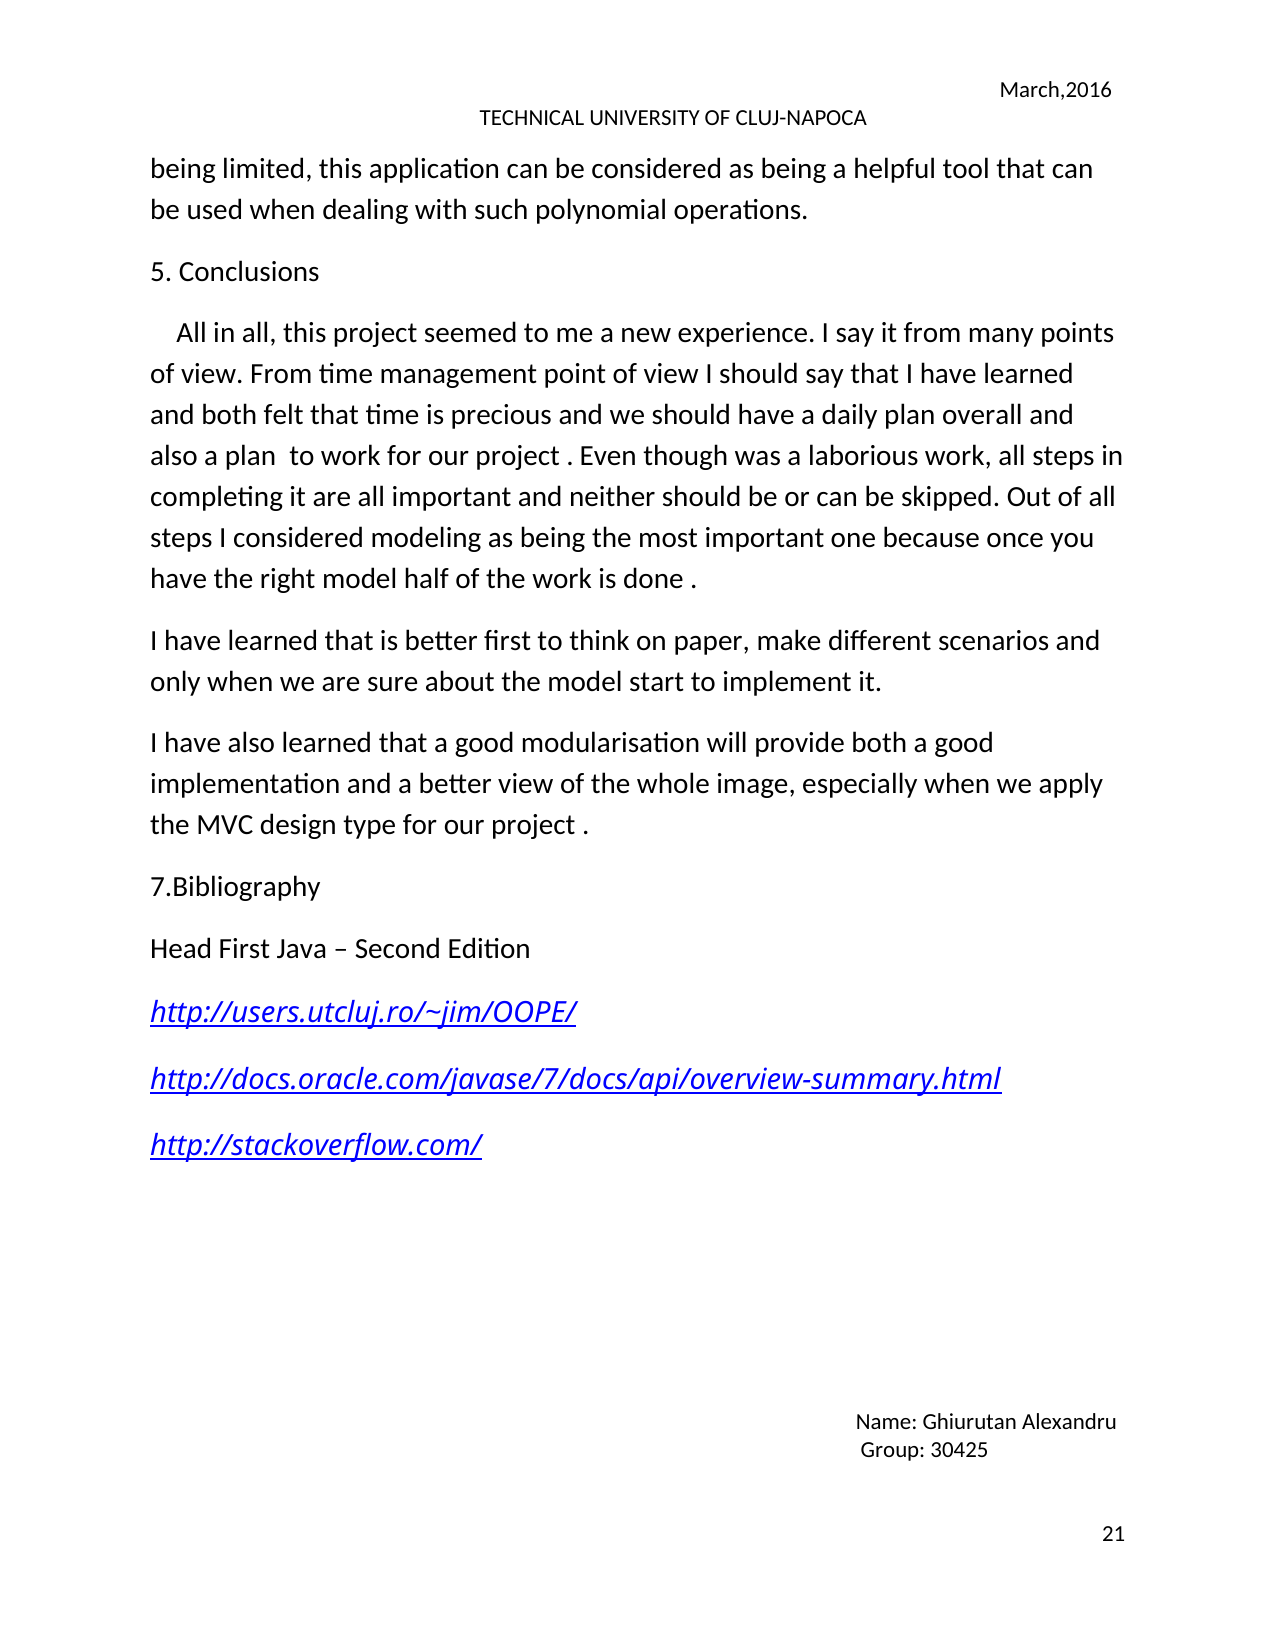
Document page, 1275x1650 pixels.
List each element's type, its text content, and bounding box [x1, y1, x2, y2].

text I have learned that is better first to think on paper, make different scenarios and only when we are sure about the model start to implement it. [150, 622, 1125, 698]
text I have also learned that a good modularisation will provide both a good implementation and a better view of the whole image, especially when we apply the MVC design type for our project . [150, 724, 1125, 842]
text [150, 150, 1125, 227]
text All in all, this project seemed to me a new experience. I say it from many points of view. From time management point of view I should say that I have learned and both felt that time is precious and we should have a daily plan overall and also a plan to work for our project . Even though was a laborious work, all steps in completing it are all important and neither should be or can be skipped. Out of all steps I considered modeling as being the most important one because once you have the right model half of the work is done . [150, 314, 1125, 596]
text http://users.utcluj.ro/~jim/OOPE/ [150, 992, 1125, 1031]
text http://stackoverflow.com/ [150, 1125, 1125, 1164]
text 5. Conclusions [150, 253, 1125, 288]
text Head First Java – Second Edition [150, 930, 1125, 966]
text 7.Bibliography [150, 868, 1125, 904]
text http://docs.oracle.com/javase/7/docs/api/overview-summary.html [150, 1058, 1125, 1098]
